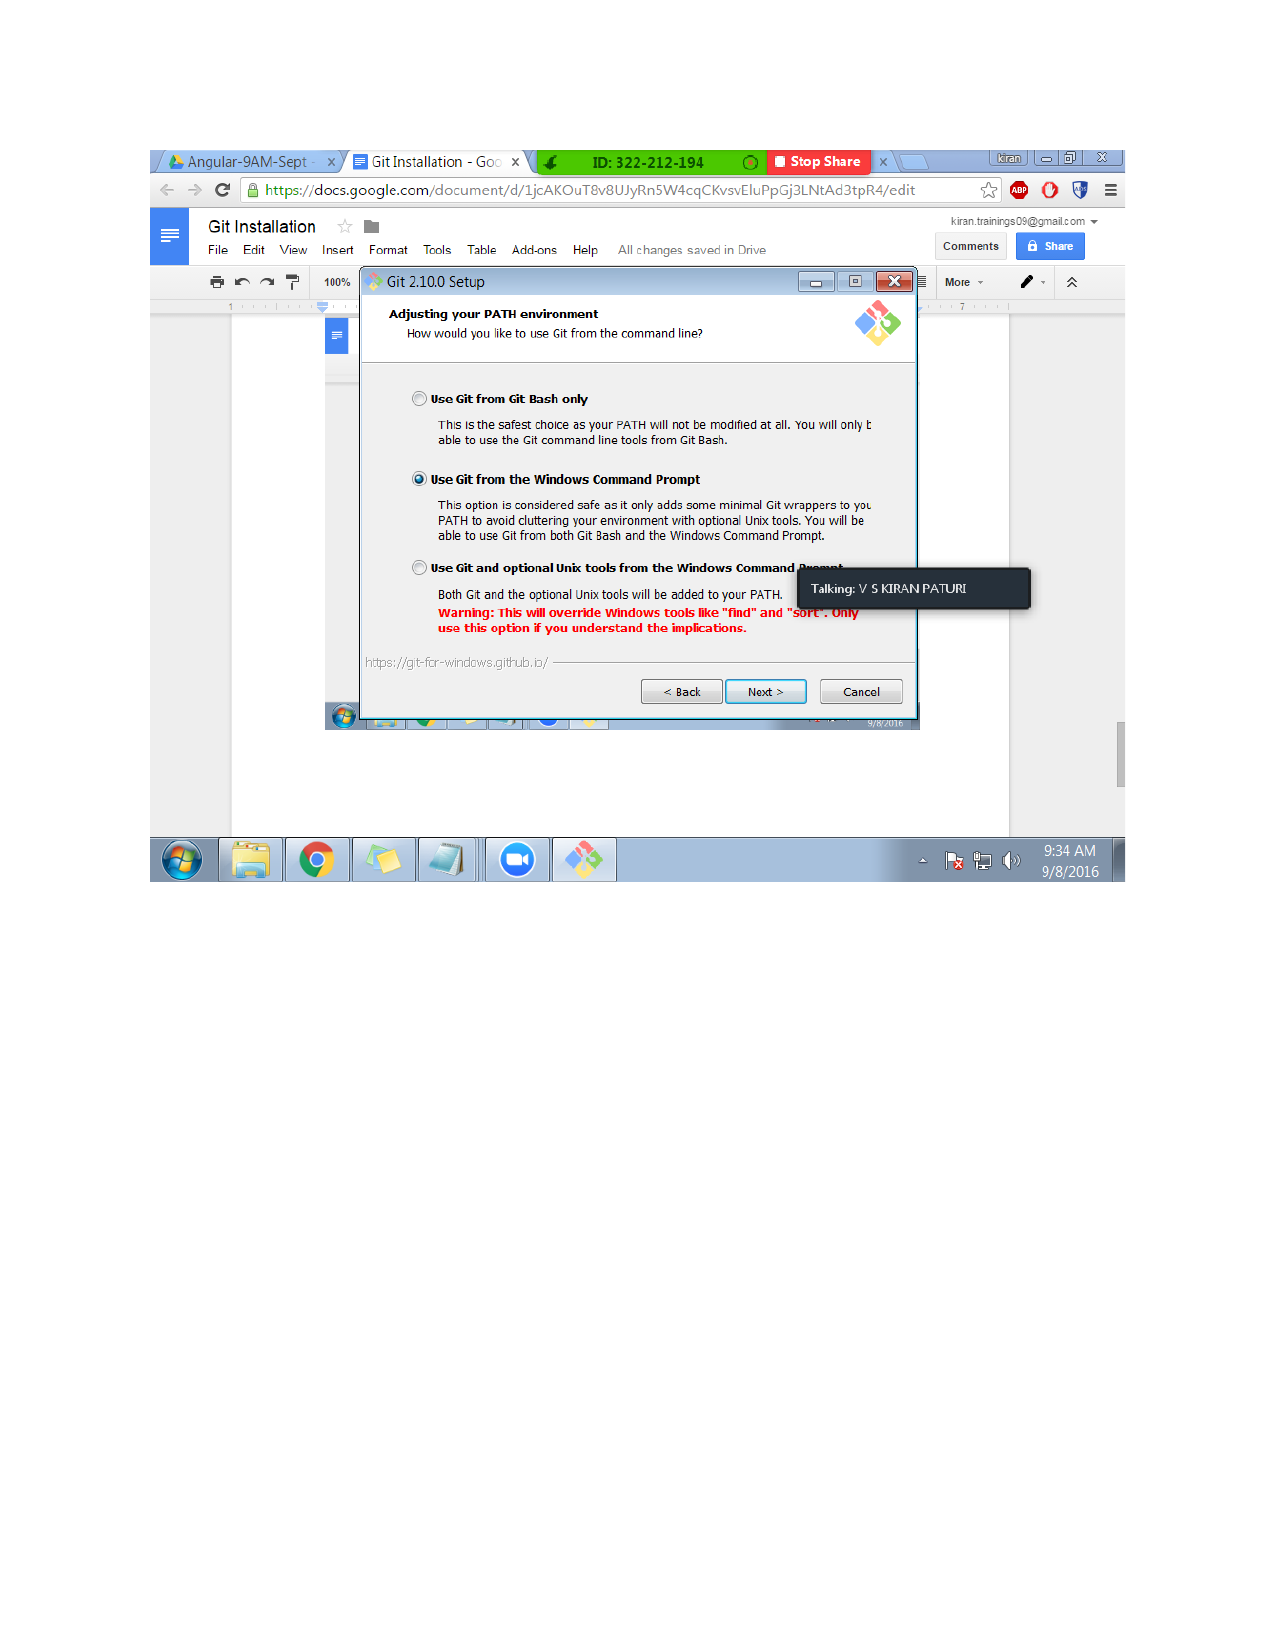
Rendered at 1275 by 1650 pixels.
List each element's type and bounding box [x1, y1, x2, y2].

picture [150, 150, 1125, 882]
